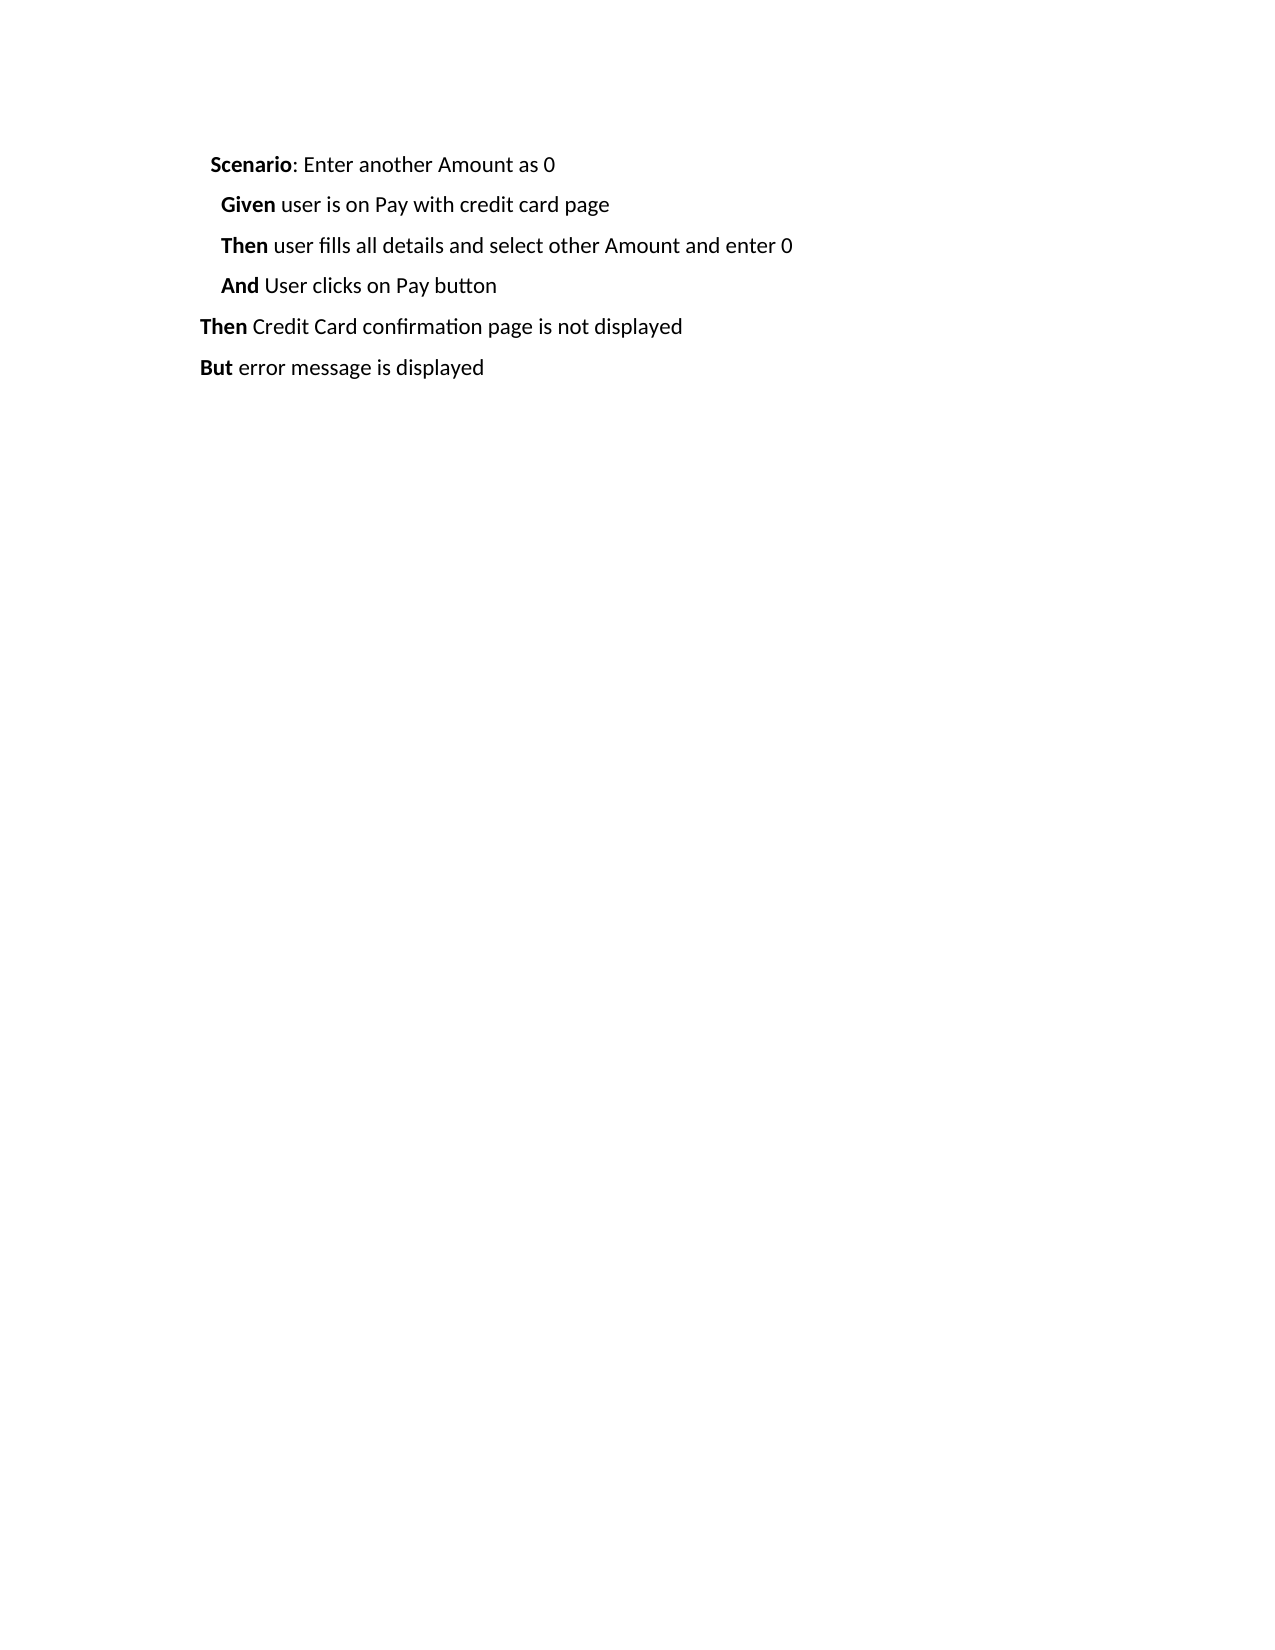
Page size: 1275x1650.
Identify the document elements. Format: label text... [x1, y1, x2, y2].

text Scenario: Enter another Amount as 0 [200, 150, 1075, 178]
text Then user fills all details and select other Amount and enter 0 [200, 231, 1075, 259]
text Then Credit Card confirmation page is not displayed [200, 312, 1075, 340]
text And User clicks on Pay button [200, 272, 1075, 299]
text But error message is displayed [200, 353, 1075, 381]
text Given user is on Pay with credit card page [200, 191, 1075, 218]
